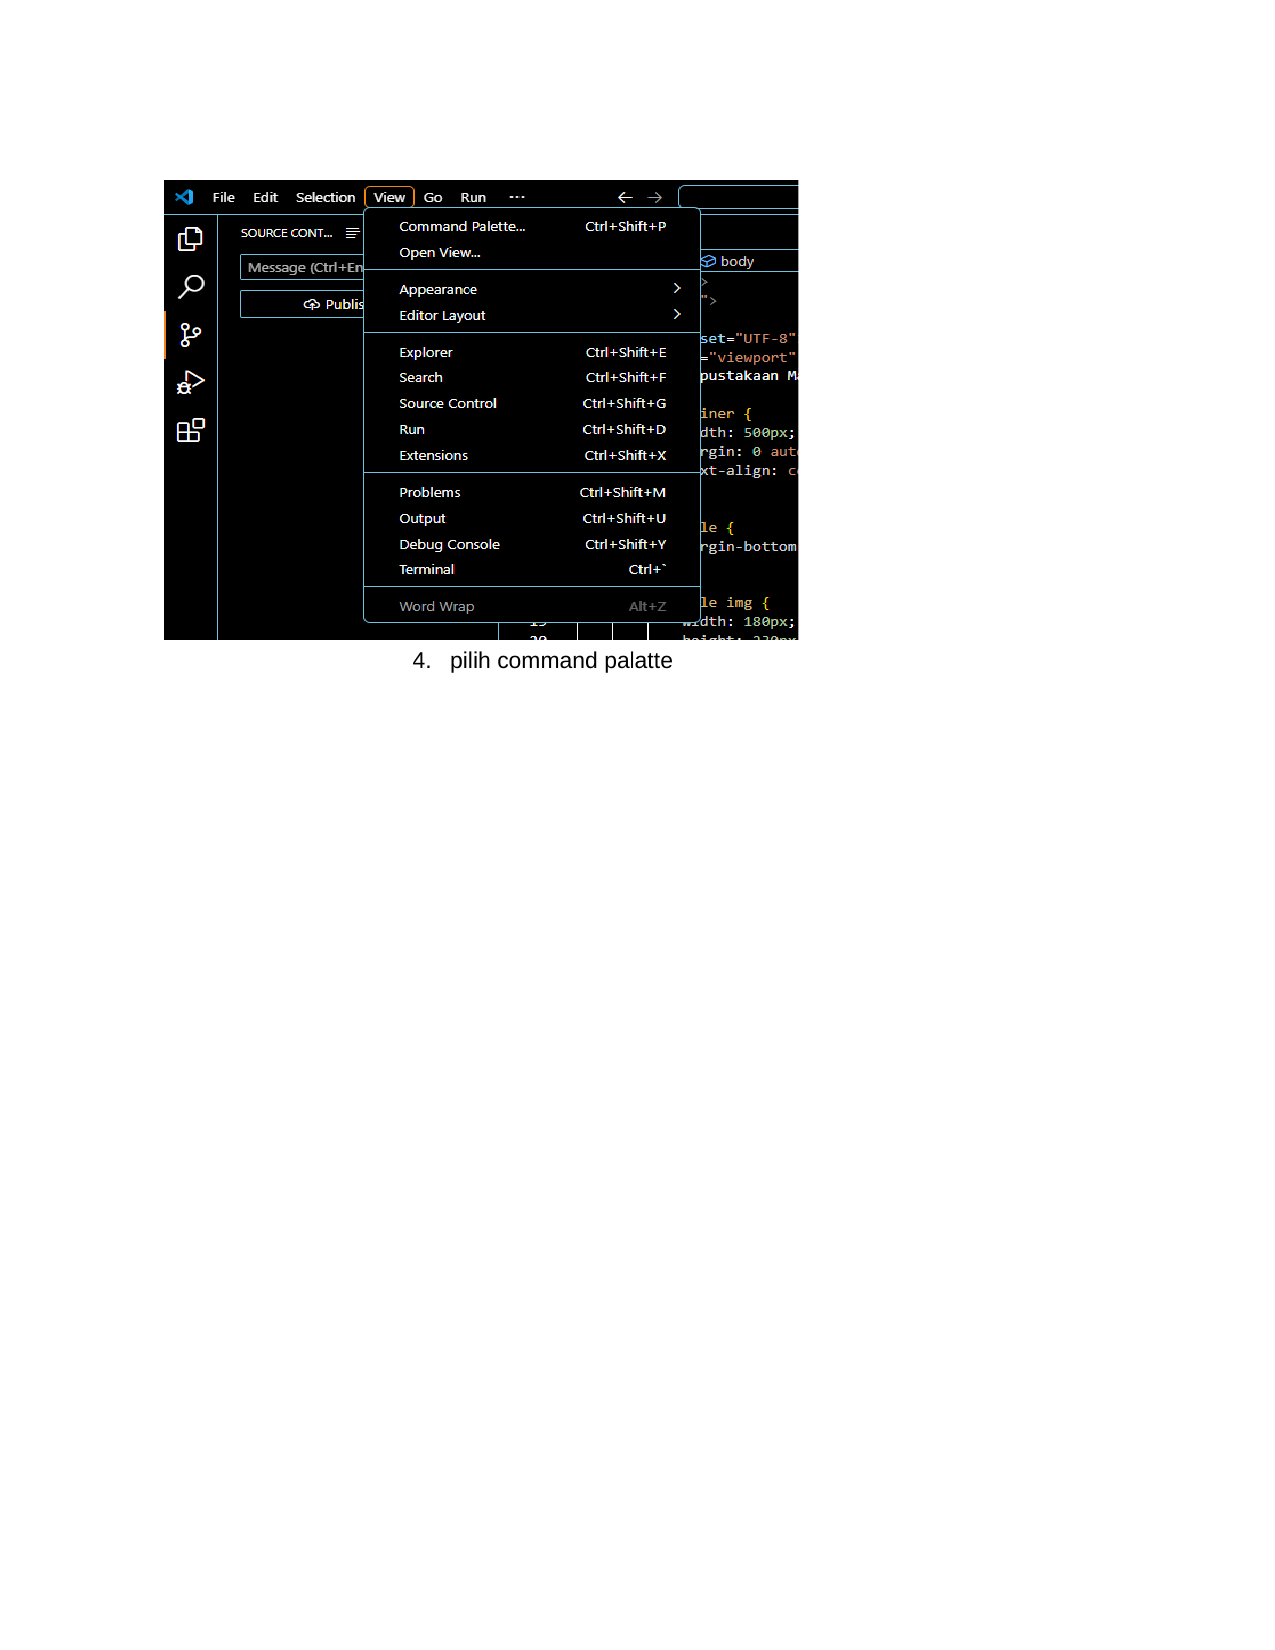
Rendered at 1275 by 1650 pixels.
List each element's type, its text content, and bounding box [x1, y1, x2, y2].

picture [164, 180, 799, 640]
list pilih command palatte [412, 180, 1125, 674]
